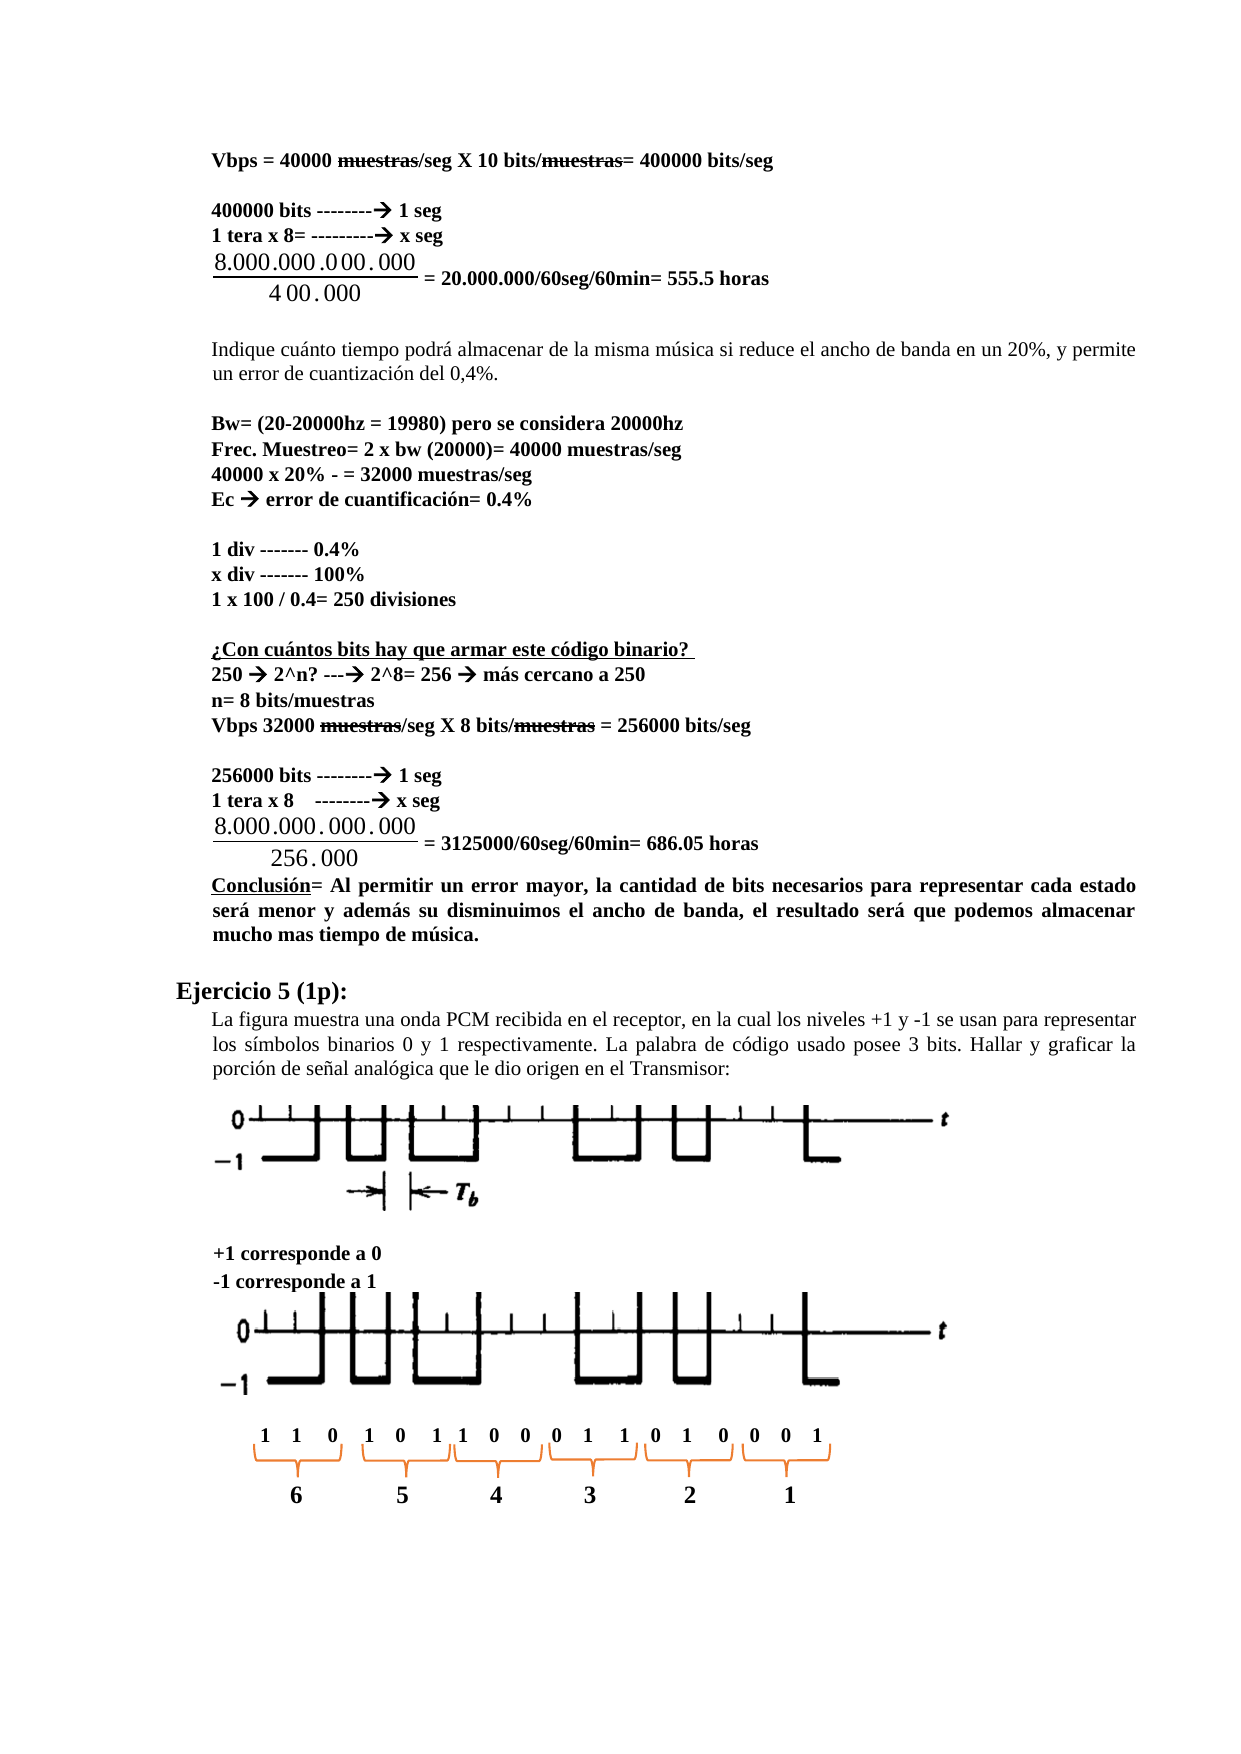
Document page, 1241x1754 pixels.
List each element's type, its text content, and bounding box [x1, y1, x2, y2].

picture [212, 1105, 964, 1211]
text n= 8 bits/muestras [211, 687, 1137, 712]
text Vbps 32000 muestras/seg X 8 bits/muestras = 256000 bits/seg [211, 713, 1137, 737]
text 1 tera x 8 -------- x seg [211, 788, 1137, 812]
text ¿Con cuántos bits hay que armar este código binario? [211, 637, 1137, 661]
text Frec. Muestreo= 2 x bw (20000)= 40000 muestras/seg [211, 436, 1137, 461]
text Vbps = 40000 muestras/seg X 10 bits/muestras= 400000 bits/seg [211, 148, 1137, 172]
text 1 1 0 1 0 1 1 0 0 0 1 1 0 1 0 0 0 1 [213, 1425, 970, 1447]
text -1 corresponde a 1 [213, 1271, 970, 1293]
text 40000 x 20% - = 32000 muestras/seg [211, 462, 1137, 486]
text Indique cuánto tiempo podrá almacenar de la misma música si reduce el ancho de banda en un 20%, y permite un error de cuantización del 0,4%. [211, 336, 1137, 385]
picture [212, 1292, 957, 1395]
text La figura muestra una onda PCM recibida en el receptor, en la cual los niveles +1 y -1 se usan para representar los símbolos binarios 0 y 1 respectivamente. La palabra de código usado posee 3 bits. Hallar y graficar la porción de señal analógica que le dio origen en el Transmisor: [211, 1007, 1137, 1080]
text 6 5 4 3 2 1 [177, 1480, 1137, 1508]
text Conclusión= Al permitir un error mayor, la cantidad de bits necesarios para representar cada estado será menor y además su disminuimos el ancho de banda, el resultado será que podemos almacenar mucho mas tiempo de música. [211, 873, 1137, 946]
text x div ------- 100% [211, 562, 1137, 586]
text 1 tera x 8= --------- x seg [211, 223, 1137, 247]
text = 3125000/60seg/60min= 686.05 horas [211, 813, 1137, 872]
text +1 corresponde a 0 [213, 1243, 970, 1265]
text Ejercicio 5 (1p): [176, 976, 1137, 1004]
text Ec error de cuantificación= 0.4% [211, 487, 1137, 511]
text 1 x 100 / 0.4= 250 divisiones [211, 587, 1137, 611]
text 256000 bits -------- 1 seg [211, 763, 1137, 787]
text 250 2^n? --- 2^8= 256 más cercano a 250 [211, 662, 1137, 686]
text 400000 bits -------- 1 seg [211, 198, 1137, 222]
text = 20.000.000/60seg/60min= 555.5 horas [211, 248, 1137, 307]
text Bw= (20-20000hz = 19980) pero se considera 20000hz [211, 411, 1137, 435]
text 1 div ------- 0.4% [211, 537, 1137, 561]
